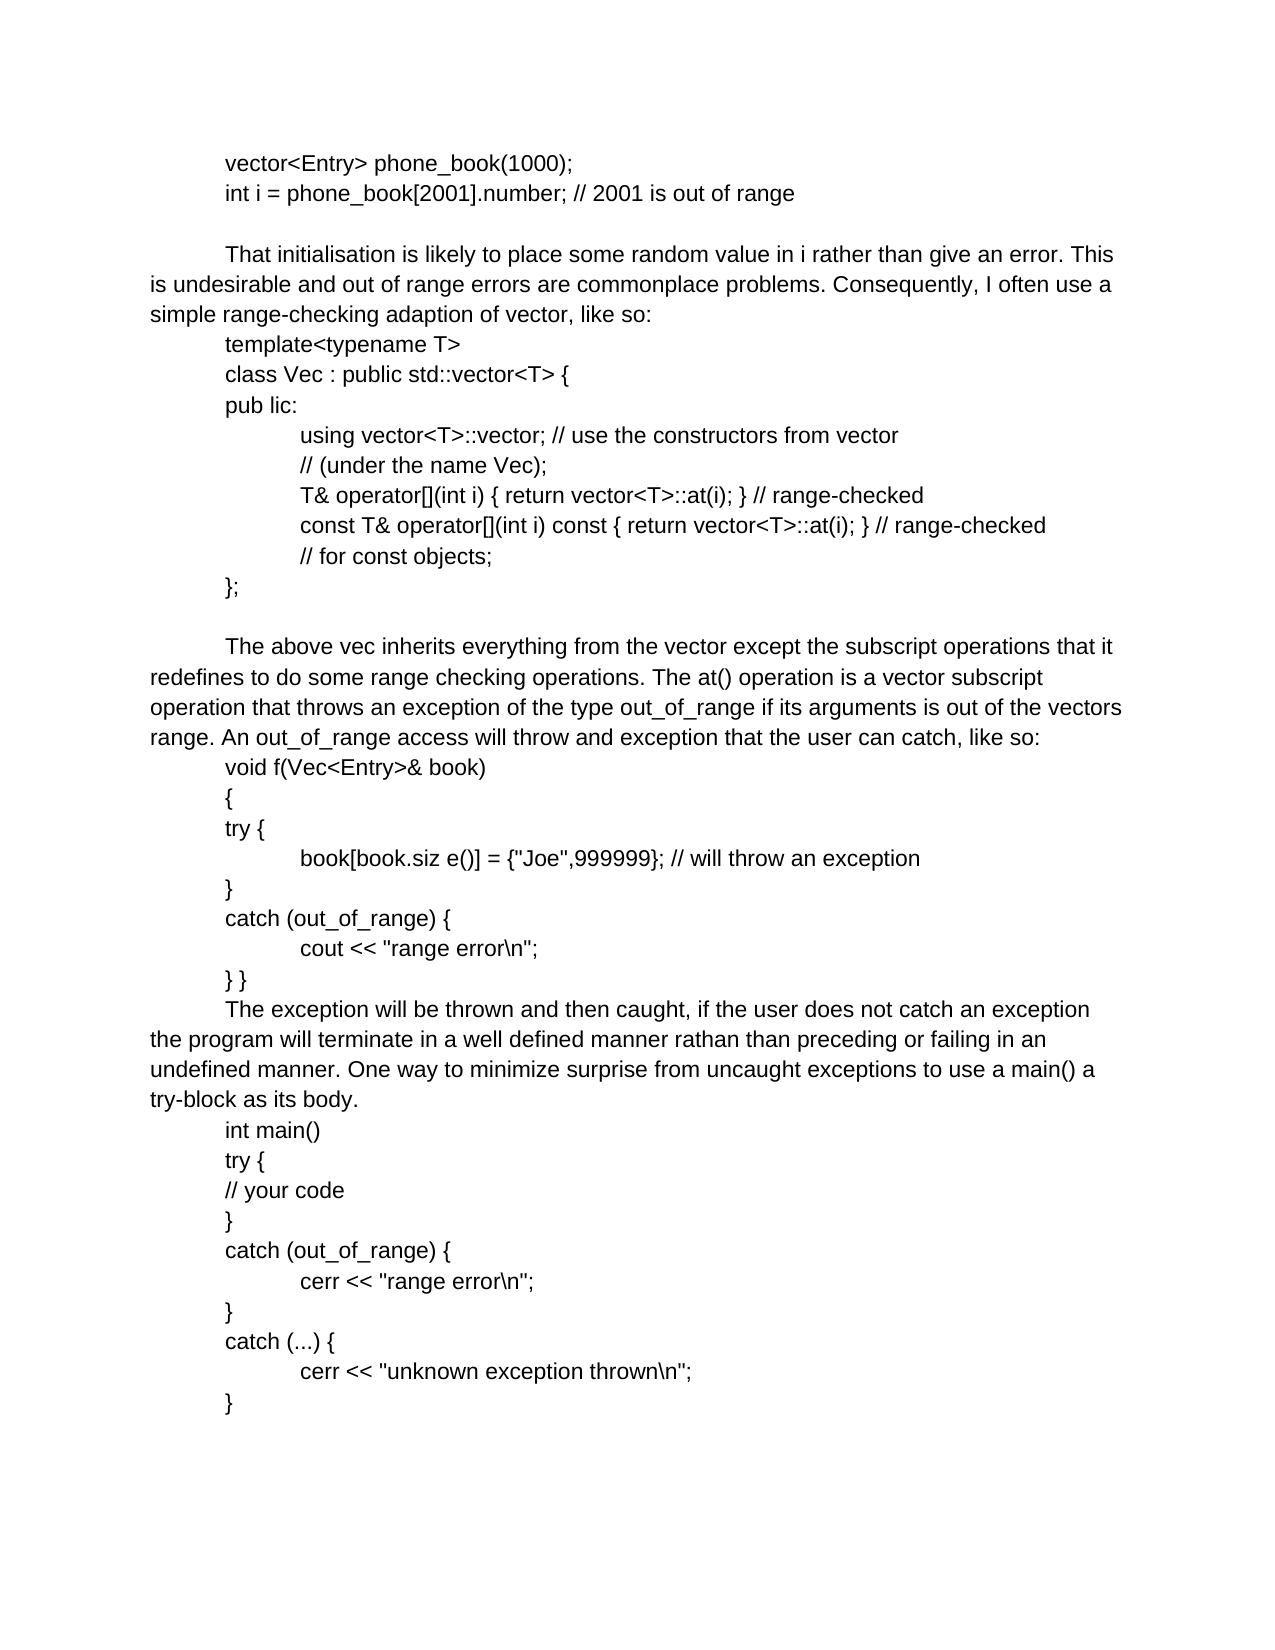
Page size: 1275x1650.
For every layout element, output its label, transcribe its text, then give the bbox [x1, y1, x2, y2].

text int i = phone_book[2001].number; // 2001 is out of range [150, 180, 1125, 207]
text // for const objects; [225, 543, 1125, 569]
text int main() [150, 1117, 1125, 1143]
text using vector<T>::vector; // use the constructors from vector [225, 422, 1125, 448]
text }; [150, 573, 1125, 599]
text cerr << "range error\n"; [225, 1268, 1125, 1294]
text The exception will be thrown and then caught, if the user does not catch an exception [150, 996, 1125, 1022]
text const T& operator[](int i) const { return vector<T>::at(i); } // range-checked [225, 512, 1125, 539]
text } } [225, 966, 1125, 992]
text template<typename T> [150, 331, 1125, 358]
text void f(Vec<Entry>& book) [150, 754, 1125, 781]
text cout << "range error\n"; [225, 935, 1125, 962]
text The above vec inherits everything from the vector except the subscript operations that it redefines to do some range checking operations. The at() operation is a vector subscript operation that throws an exception of the type out_of_range if its arguments is out of the vectors range. An out_of_range access will throw and exception that the user can catch, like so: [150, 633, 1125, 750]
text { [150, 784, 1125, 811]
text // your code [150, 1177, 1125, 1203]
text } [150, 875, 1125, 901]
text } [150, 1207, 1125, 1234]
text book[book.siz e()] = {"Joe",999999}; // will throw an exception [225, 845, 1125, 871]
text catch (...) { [150, 1328, 1125, 1354]
text } [150, 1298, 1125, 1324]
text catch (out_of_range) { [150, 1237, 1125, 1264]
text // (under the name Vec); [225, 452, 1125, 478]
text class Vec : public std::vector<T> { [150, 361, 1125, 388]
text try { [150, 1147, 1125, 1173]
text T& operator[](int i) { return vector<T>::at(i); } // range-checked [225, 482, 1125, 509]
text vector<Entry> phone_book(1000); [150, 150, 1125, 176]
text cerr << "unknown exception thrown\n"; [225, 1358, 1125, 1385]
text catch (out_of_range) { [150, 905, 1125, 932]
text the program will terminate in a well defined manner rathan than preceding or failing in an undefined manner. One way to minimize surprise from uncaught exceptions to use a main() a try-block as its body. [150, 1026, 1125, 1113]
text try { [150, 814, 1125, 841]
text That initialisation is likely to place some random value in i rather than give an error. This is undesirable and out of range errors are commonplace problems. Consequently, I often use a simple range-checking adaption of vector, like so: [150, 241, 1125, 327]
text pub lic: [150, 392, 1125, 418]
text } [150, 1388, 1125, 1415]
